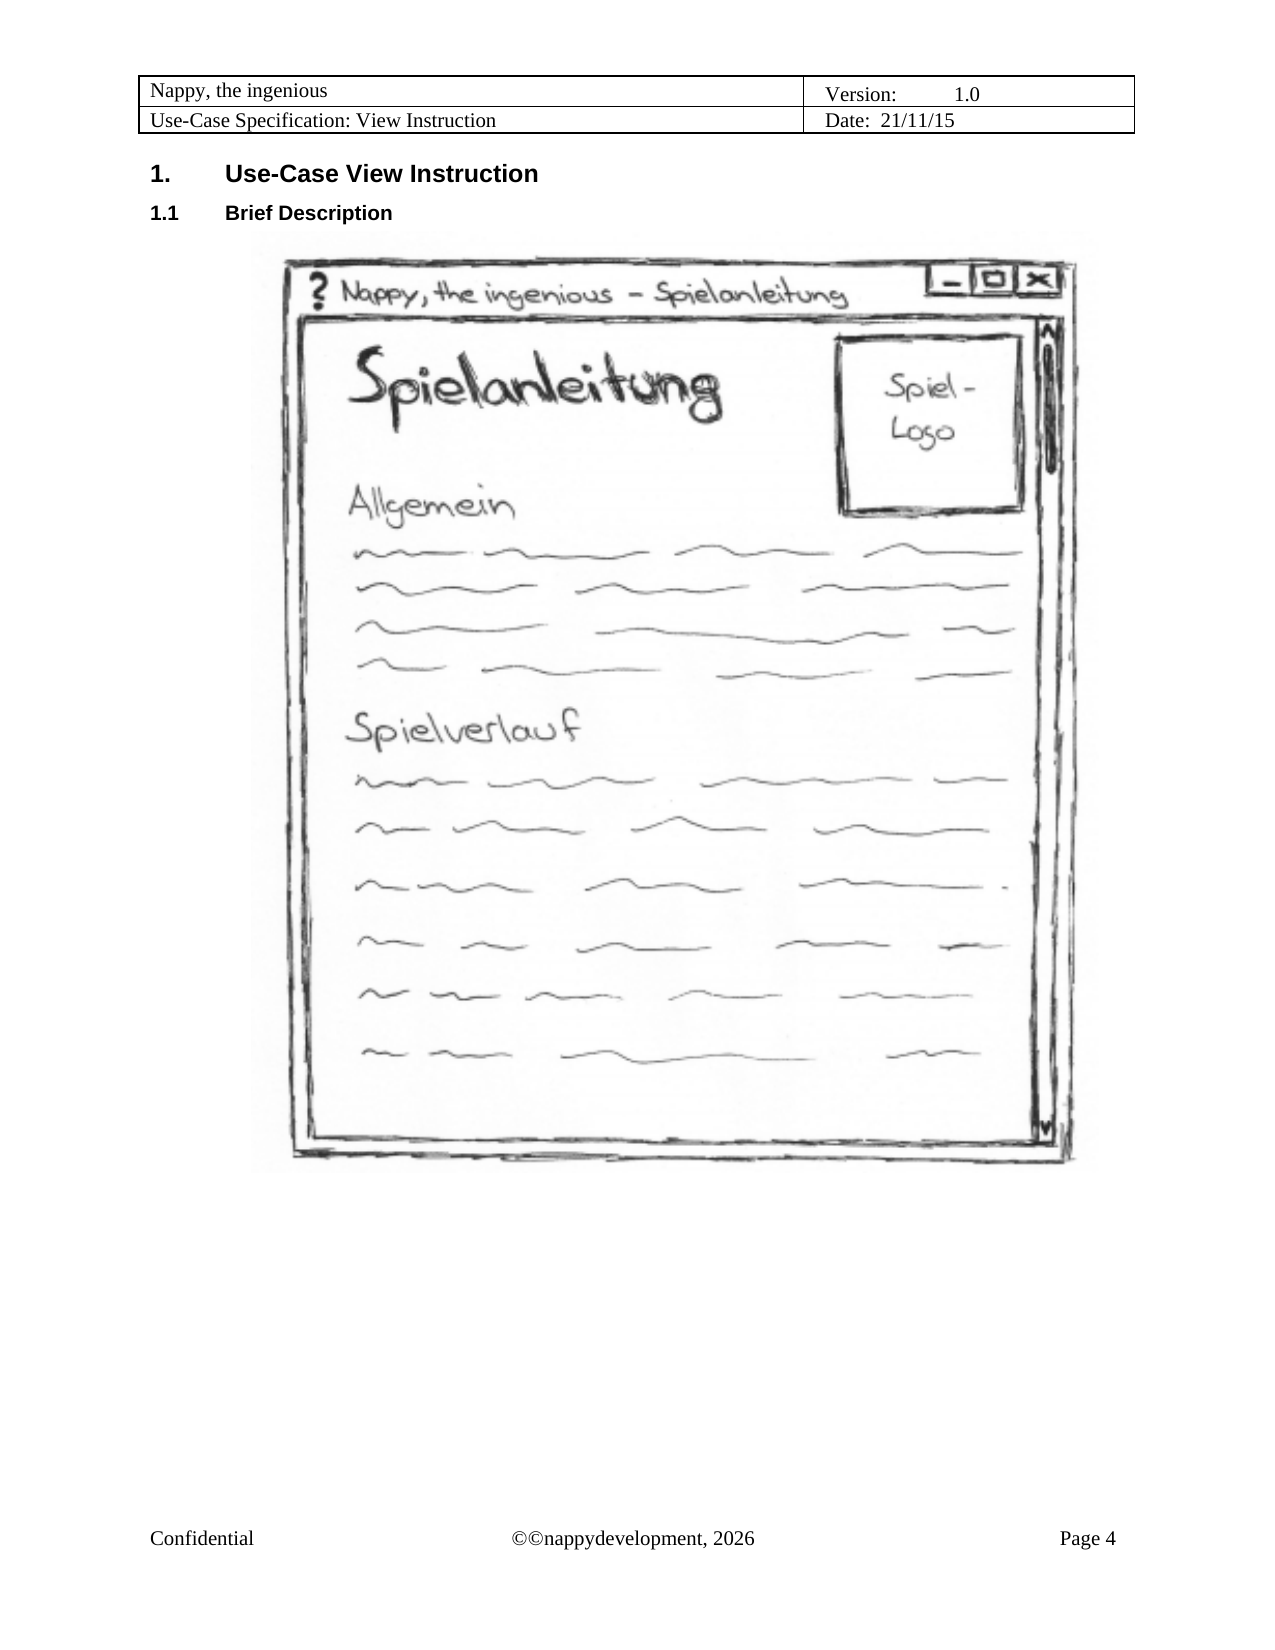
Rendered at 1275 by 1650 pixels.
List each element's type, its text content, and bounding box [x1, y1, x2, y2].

subtitle Brief Description [150, 200, 1125, 225]
picture [250, 231, 1100, 1173]
subtitle Use-Case View Instruction [150, 159, 1125, 188]
